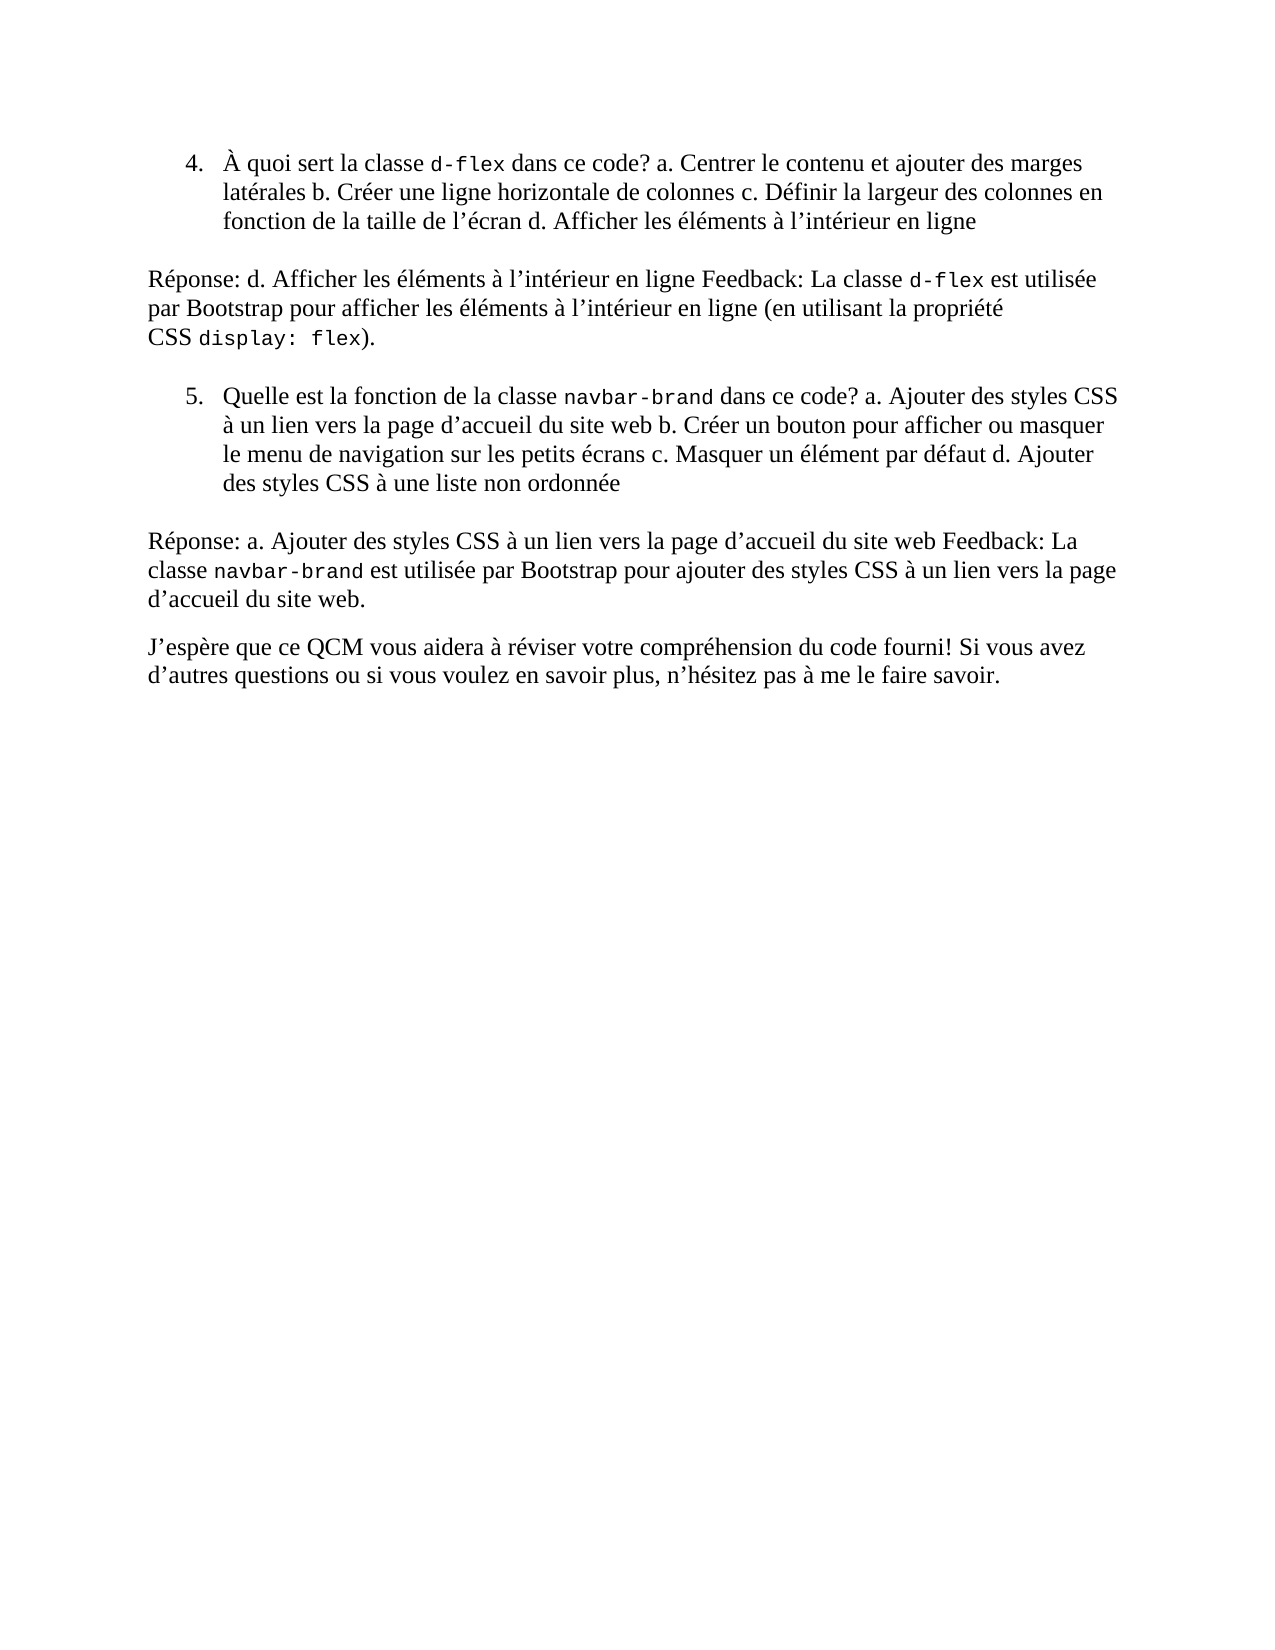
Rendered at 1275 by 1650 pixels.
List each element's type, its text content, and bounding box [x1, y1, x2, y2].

text Réponse: a. Ajouter des styles CSS à un lien vers la page d’accueil du site web Feedback: La classe navbar-brand est utilisée par Bootstrap pour ajouter des styles CSS à un lien vers la page d’accueil du site web. [148, 526, 1127, 613]
text Réponse: d. Afficher les éléments à l’intérieur en ligne Feedback: La classe d-flex est utilisée par Bootstrap pour afficher les éléments à l’intérieur en ligne (en utilisant la propriété CSS display: flex). [148, 264, 1127, 352]
list À quoi sert la classe d-flex dans ce code? a. Centrer le contenu et ajouter des marges latérales b. Créer une ligne horizontale de colonnes c. Définir la largeur des colonnes en fonction de la taille de l’écran d. Afficher les éléments à l’intérieur en ligne [185, 148, 1127, 235]
text J’espère que ce QCM vous aidera à réviser votre compréhension du code fourni! Si vous avez d’autres questions ou si vous voulez en savoir plus, n’hésitez pas à me le faire savoir. [148, 632, 1127, 689]
list Quelle est la fonction de la classe navbar-brand dans ce code? a. Ajouter des styles CSS à un lien vers la page d’accueil du site web b. Créer un bouton pour afficher ou masquer le menu de navigation sur les petits écrans c. Masquer un élément par défaut d. Ajouter des styles CSS à une liste non ordonnée [185, 381, 1127, 497]
